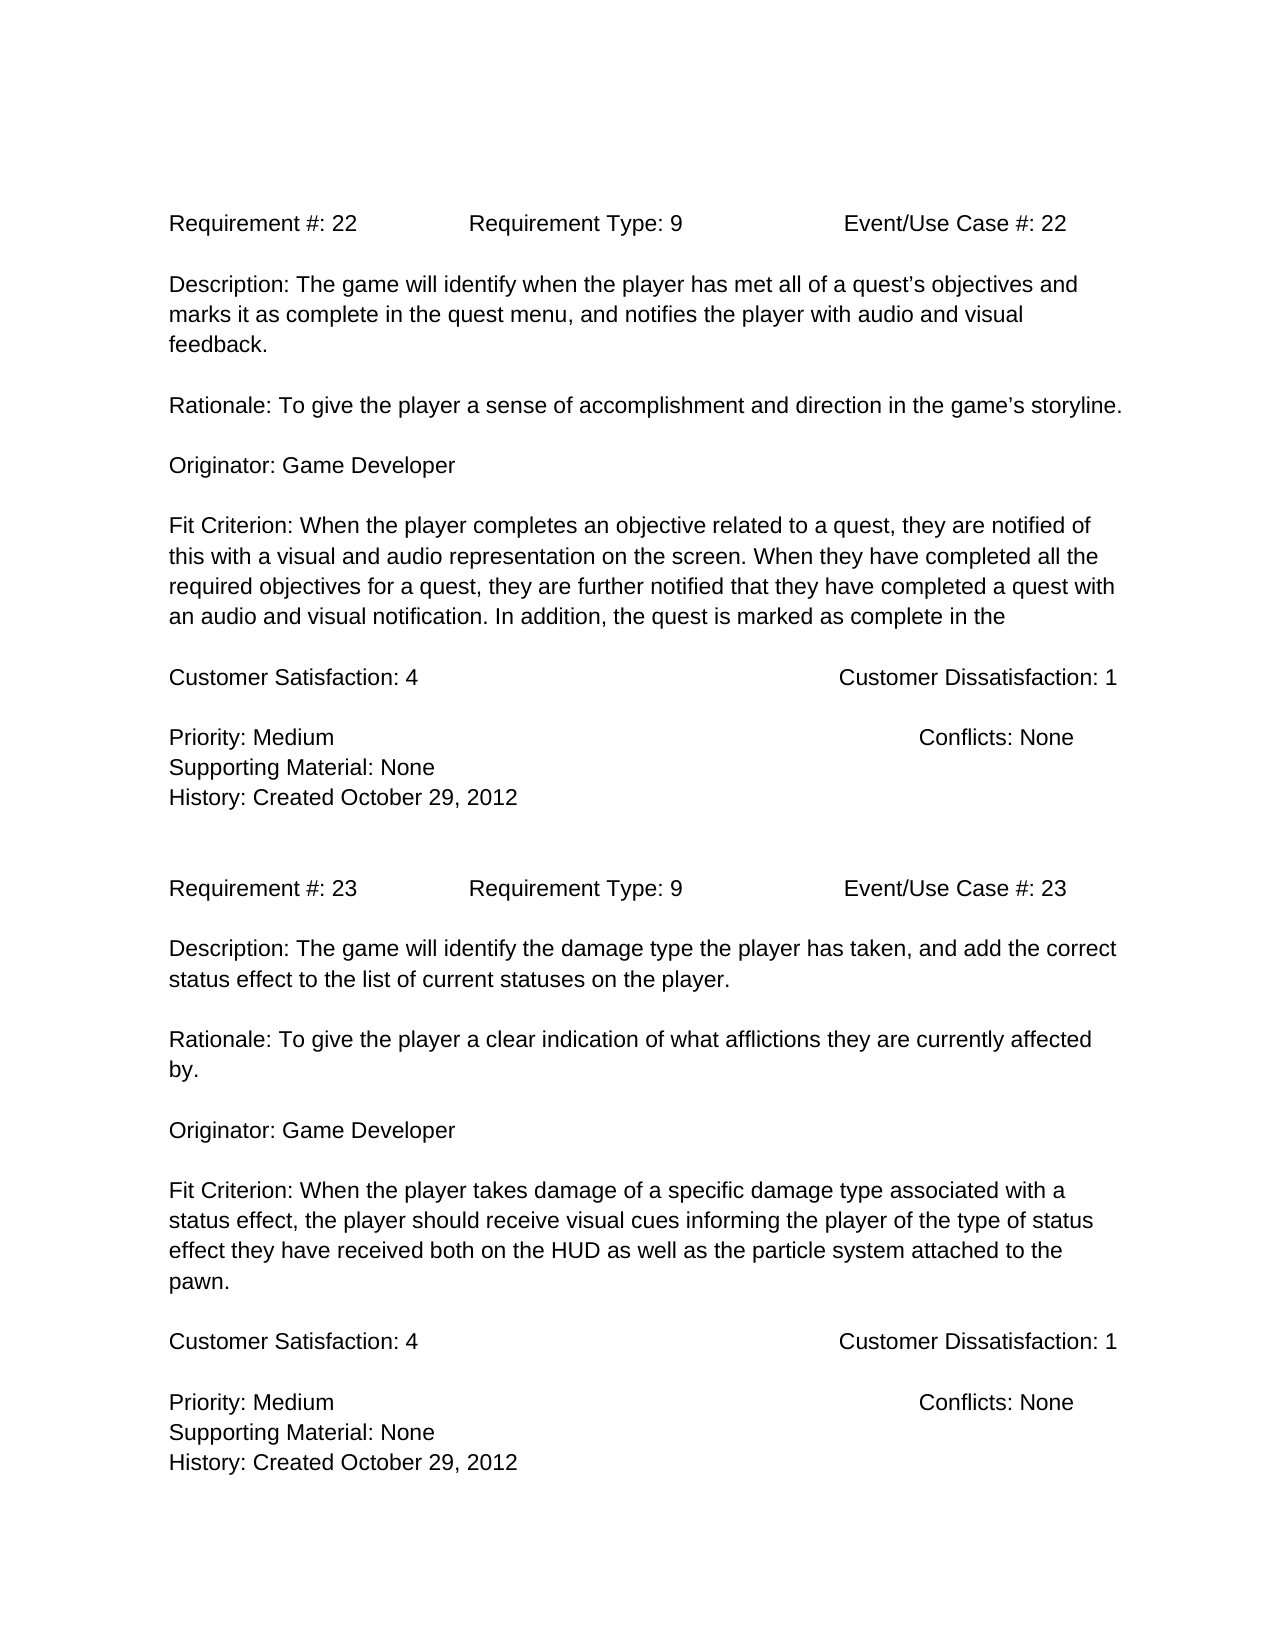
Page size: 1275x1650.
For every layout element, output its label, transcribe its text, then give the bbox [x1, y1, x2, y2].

text Description: The game will identify when the player has met all of a quest’s objectives and marks it as complete in the quest menu, and notifies the player with audio and visual feedback. [169, 271, 1125, 358]
text Priority: Medium Conflicts: None [169, 1388, 1125, 1415]
text History: Created October 29, 2012 [169, 1449, 1125, 1475]
text Rationale: To give the player a sense of accomplishment and direction in the game’s storyline. [169, 392, 1125, 418]
text Requirement #: 23 Requirement Type: 9 Event/Use Case #: 23 [169, 875, 1125, 901]
text Supporting Material: None [169, 1419, 1125, 1445]
text Supporting Material: None [169, 754, 1125, 781]
text Requirement #: 22 Requirement Type: 9 Event/Use Case #: 22 [169, 210, 1125, 237]
text Fit Criterion: When the player takes damage of a specific damage type associated with a status effect, the player should receive visual cues informing the player of the type of status effect they have received both on the HUD as well as the particle system attached to the pawn. [169, 1177, 1125, 1294]
text Rationale: To give the player a clear indication of what afflictions they are currently affected by. [169, 1026, 1125, 1083]
text Fit Criterion: When the player completes an objective related to a quest, they are notified of this with a visual and audio representation on the screen. When they have completed all the required objectives for a quest, they are further notified that they have completed a quest with an audio and visual notification. In addition, the quest is marked as complete in the [169, 512, 1125, 629]
text Customer Satisfaction: 4 Customer Dissatisfaction: 1 [169, 1328, 1125, 1354]
text Customer Satisfaction: 4 Customer Dissatisfaction: 1 [169, 663, 1125, 690]
text Description: The game will identify the damage type the player has taken, and add the correct status effect to the list of current statuses on the player. [169, 935, 1125, 992]
text History: Created October 29, 2012 [169, 784, 1125, 811]
text Priority: Medium Conflicts: None [169, 724, 1125, 750]
text Originator: Game Developer [169, 452, 1125, 478]
text Originator: Game Developer [169, 1117, 1125, 1143]
